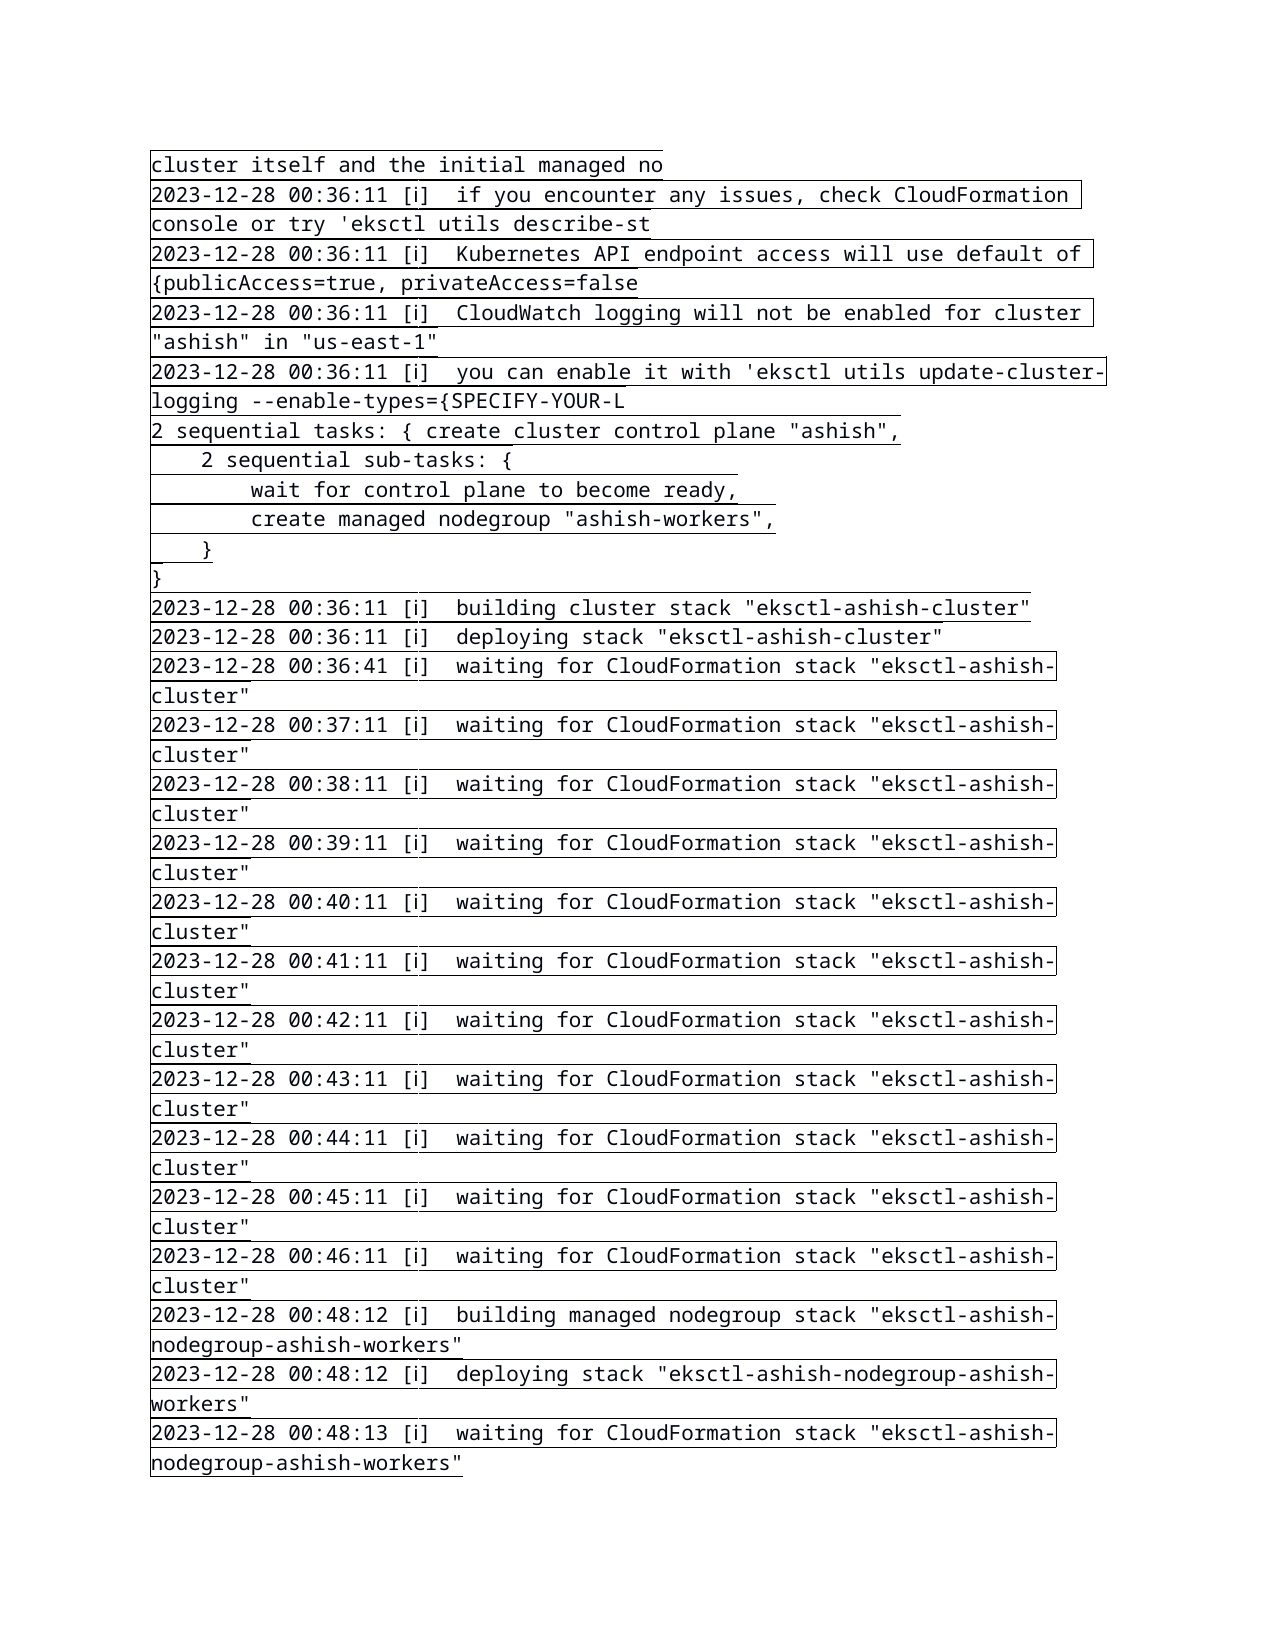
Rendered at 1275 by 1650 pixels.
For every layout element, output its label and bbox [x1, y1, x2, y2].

text [151, 150, 1125, 1477]
